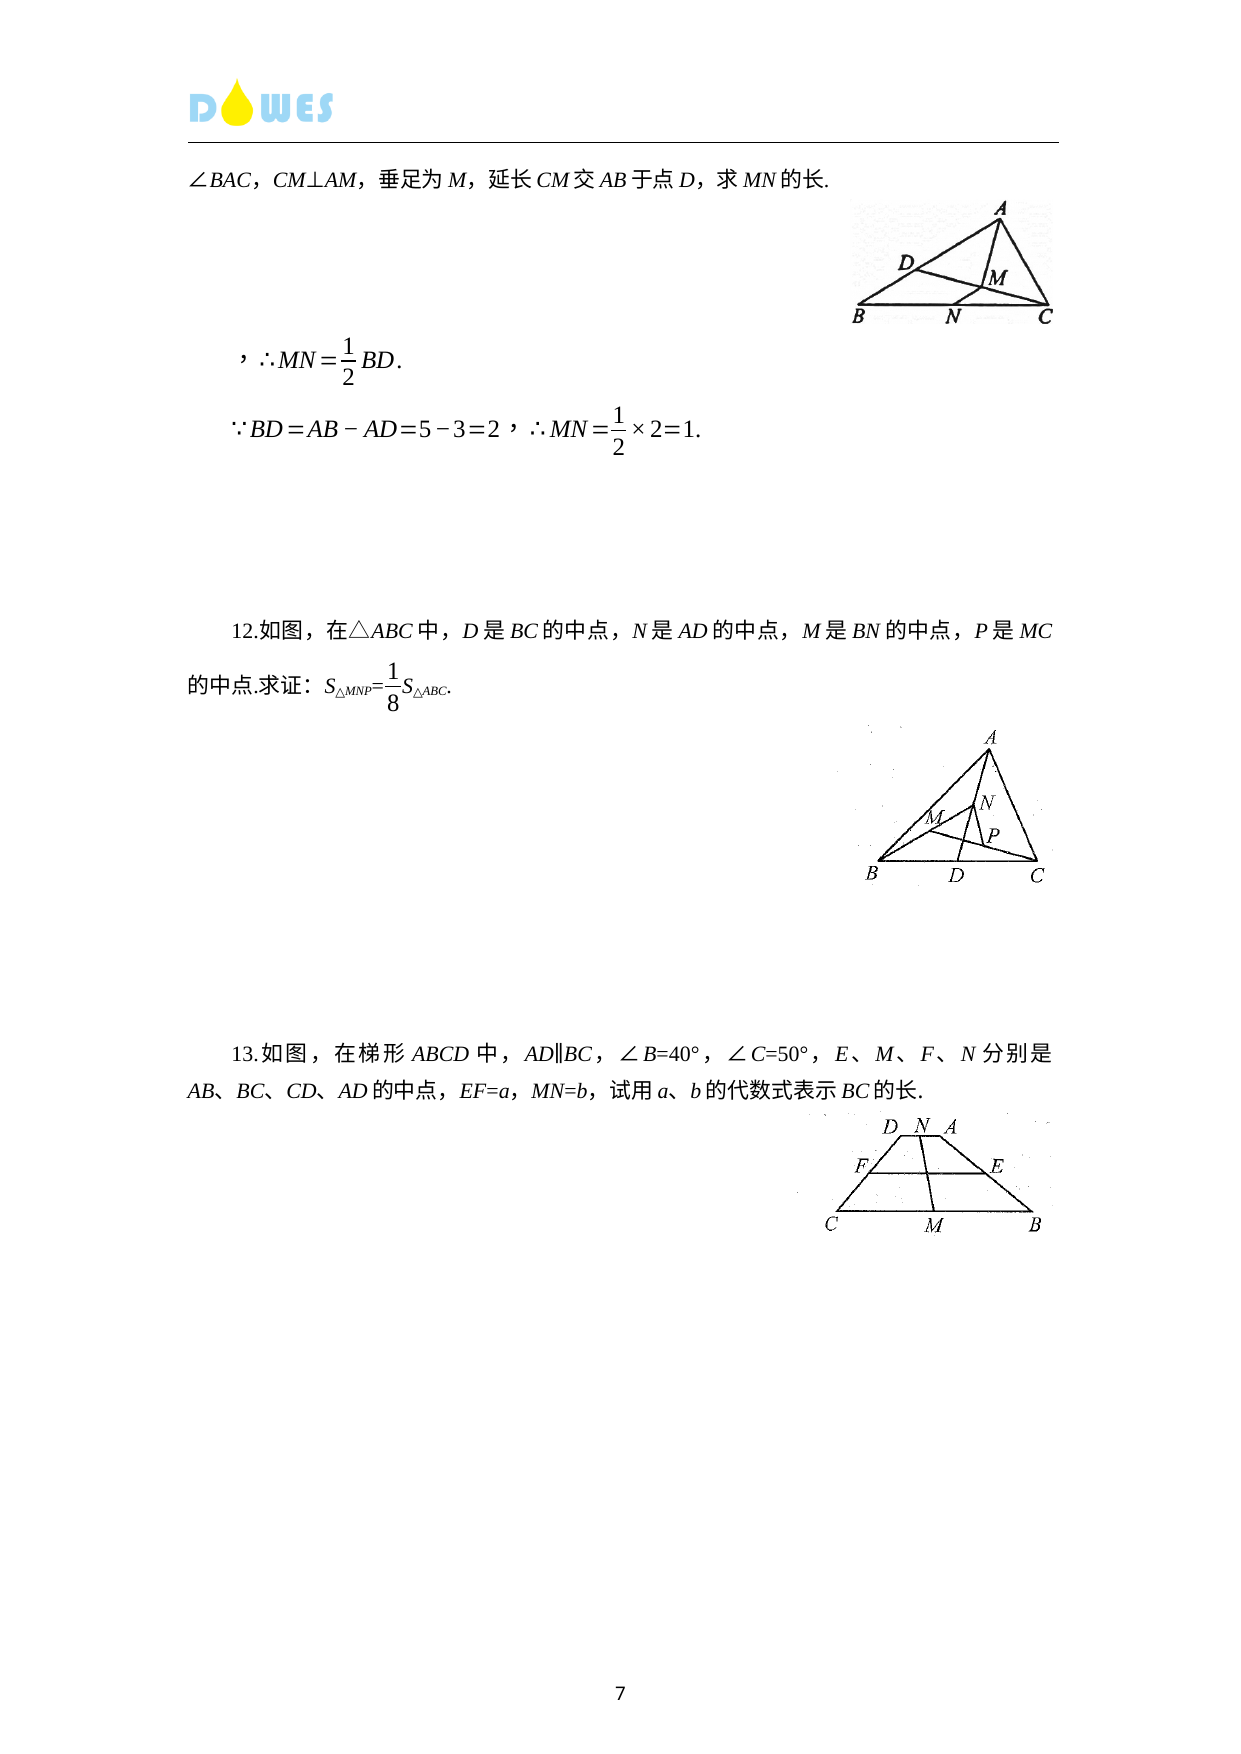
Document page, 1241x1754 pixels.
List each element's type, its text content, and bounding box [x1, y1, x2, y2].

picture [796, 1110, 1053, 1236]
text 又∵N是BC的中点，∴MN是△BCD的中位线 [187, 329, 1053, 394]
text 13.如图，在梯形ABCD中，AD∥BC，∠B=40°，∠C=50°，E、M、F、N分别是AB、BC、CD、AD的中点，EF=a，MN=b，试用a、b的代数式表示BC的长. [187, 1036, 1053, 1106]
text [187, 162, 1053, 194]
text 12.如图，在△ABC中，D是BC的中点，N是AD的中点，M是BN的中点，P是MC的中点.求证：S△MNP=S△ABC. [187, 613, 1053, 720]
picture [836, 724, 1053, 886]
picture [178, 71, 346, 139]
picture [850, 199, 1053, 324]
